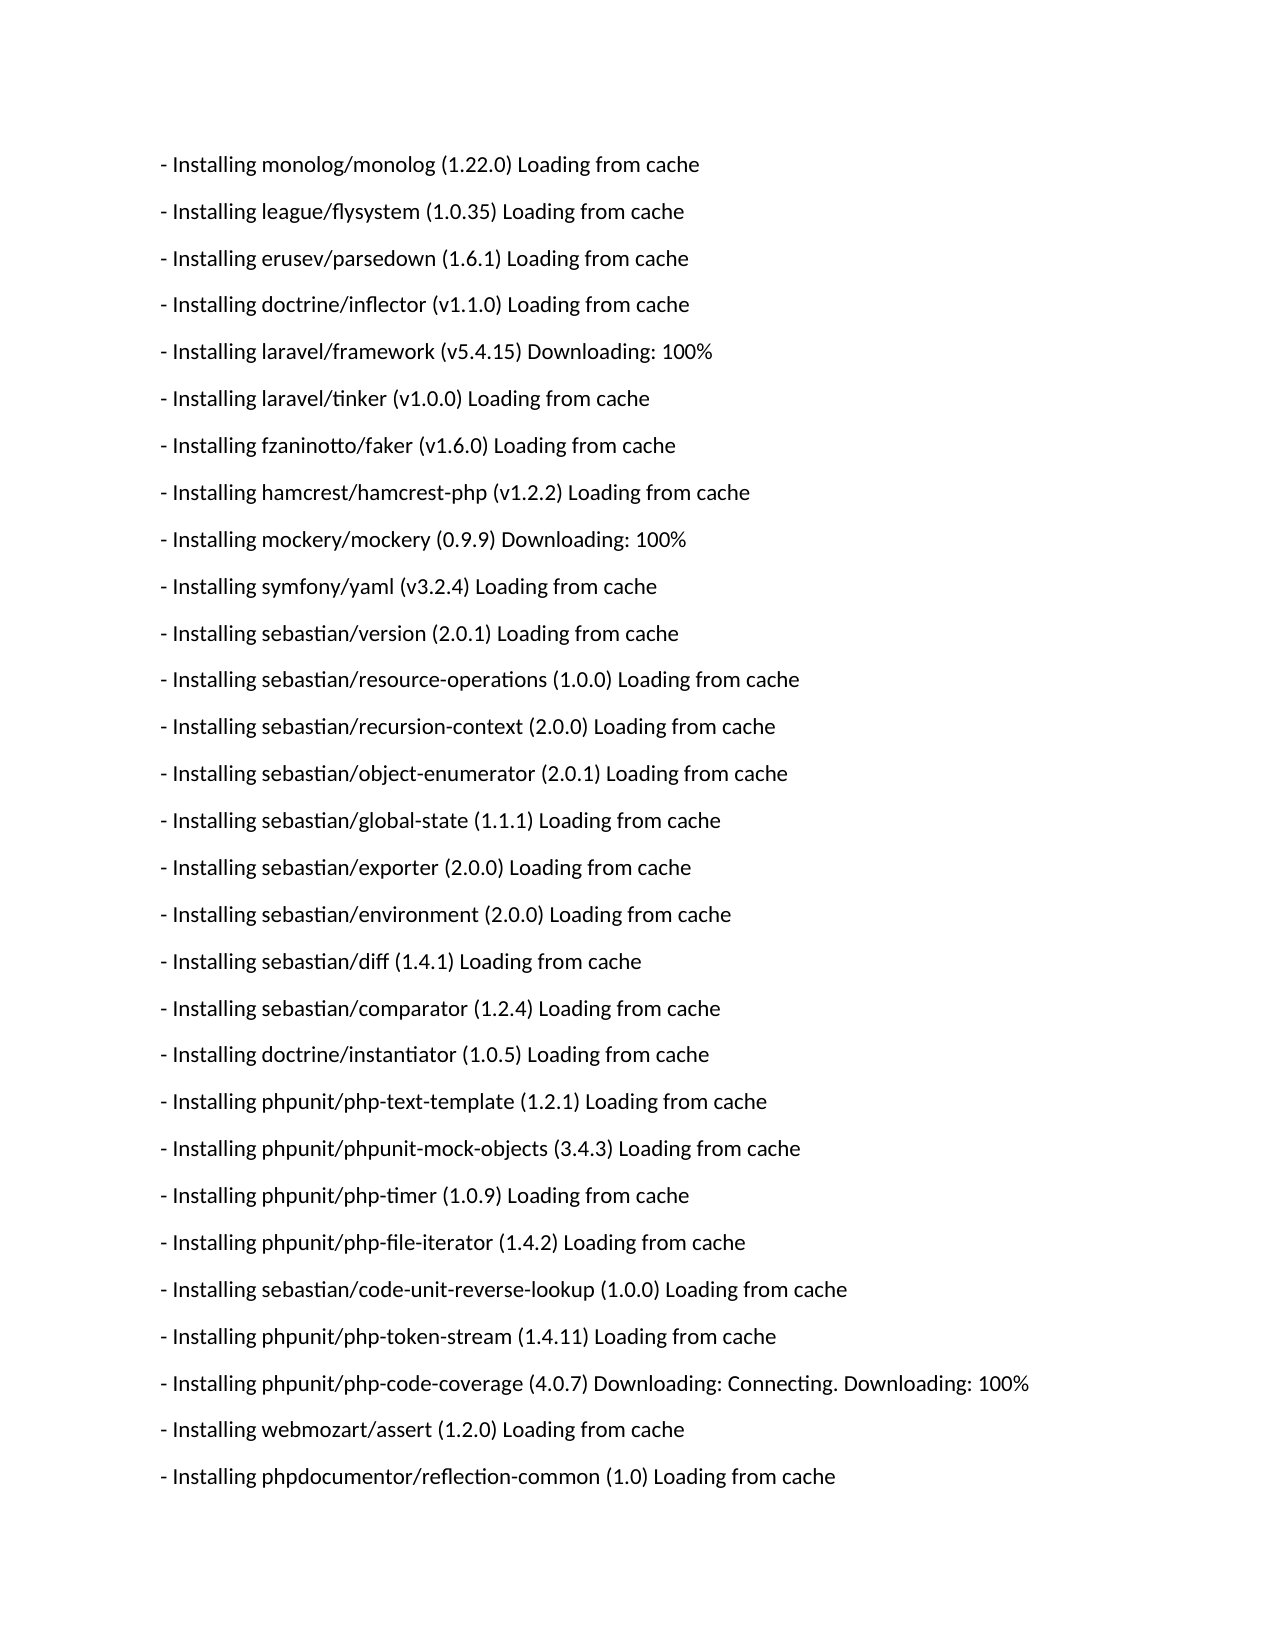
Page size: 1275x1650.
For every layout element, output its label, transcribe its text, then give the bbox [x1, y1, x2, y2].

text - Installing phpdocumentor/reflection-common (1.0) Loading from cache [150, 1462, 1125, 1491]
text - Installing webmozart/assert (1.2.0) Loading from cache [150, 1416, 1125, 1444]
text - Installing sebastian/code-unit-reverse-lookup (1.0.0) Loading from cache [150, 1275, 1125, 1303]
text - Installing sebastian/exporter (2.0.0) Loading from cache [150, 853, 1125, 881]
text - Installing laravel/framework (v5.4.15) Downloading: 100% [150, 337, 1125, 366]
text - Installing phpunit/php-timer (1.0.9) Loading from cache [150, 1181, 1125, 1209]
text - Installing sebastian/diff (1.4.1) Loading from cache [150, 947, 1125, 975]
text - Installing sebastian/recursion-context (2.0.0) Loading from cache [150, 712, 1125, 741]
text - Installing symfony/yaml (v3.2.4) Loading from cache [150, 572, 1125, 600]
text - Installing mockery/mockery (0.9.9) Downloading: 100% [150, 525, 1125, 553]
text - Installing laravel/tinker (v1.0.0) Loading from cache [150, 384, 1125, 412]
text - Installing monolog/monolog (1.22.0) Loading from cache [150, 150, 1125, 178]
text - Installing doctrine/instantiator (1.0.5) Loading from cache [150, 1041, 1125, 1069]
text - Installing phpunit/php-token-stream (1.4.11) Loading from cache [150, 1322, 1125, 1350]
text - Installing phpunit/php-code-coverage (4.0.7) Downloading: Connecting. Downloading: 100% [150, 1369, 1125, 1397]
text - Installing fzaninotto/faker (v1.6.0) Loading from cache [150, 431, 1125, 459]
text - Installing phpunit/phpunit-mock-objects (3.4.3) Loading from cache [150, 1134, 1125, 1162]
text - Installing phpunit/php-file-iterator (1.4.2) Loading from cache [150, 1228, 1125, 1256]
text - Installing hamcrest/hamcrest-php (v1.2.2) Loading from cache [150, 478, 1125, 506]
text - Installing doctrine/inflector (v1.1.0) Loading from cache [150, 291, 1125, 319]
text - Installing erusev/parsedown (1.6.1) Loading from cache [150, 244, 1125, 272]
text - Installing sebastian/version (2.0.1) Loading from cache [150, 619, 1125, 647]
text - Installing phpunit/php-text-template (1.2.1) Loading from cache [150, 1087, 1125, 1116]
text - Installing sebastian/comparator (1.2.4) Loading from cache [150, 994, 1125, 1022]
text - Installing sebastian/object-enumerator (2.0.1) Loading from cache [150, 759, 1125, 787]
text - Installing league/flysystem (1.0.35) Loading from cache [150, 197, 1125, 225]
text - Installing sebastian/environment (2.0.0) Loading from cache [150, 900, 1125, 928]
text - Installing sebastian/resource-operations (1.0.0) Loading from cache [150, 666, 1125, 694]
text - Installing sebastian/global-state (1.1.1) Loading from cache [150, 806, 1125, 834]
